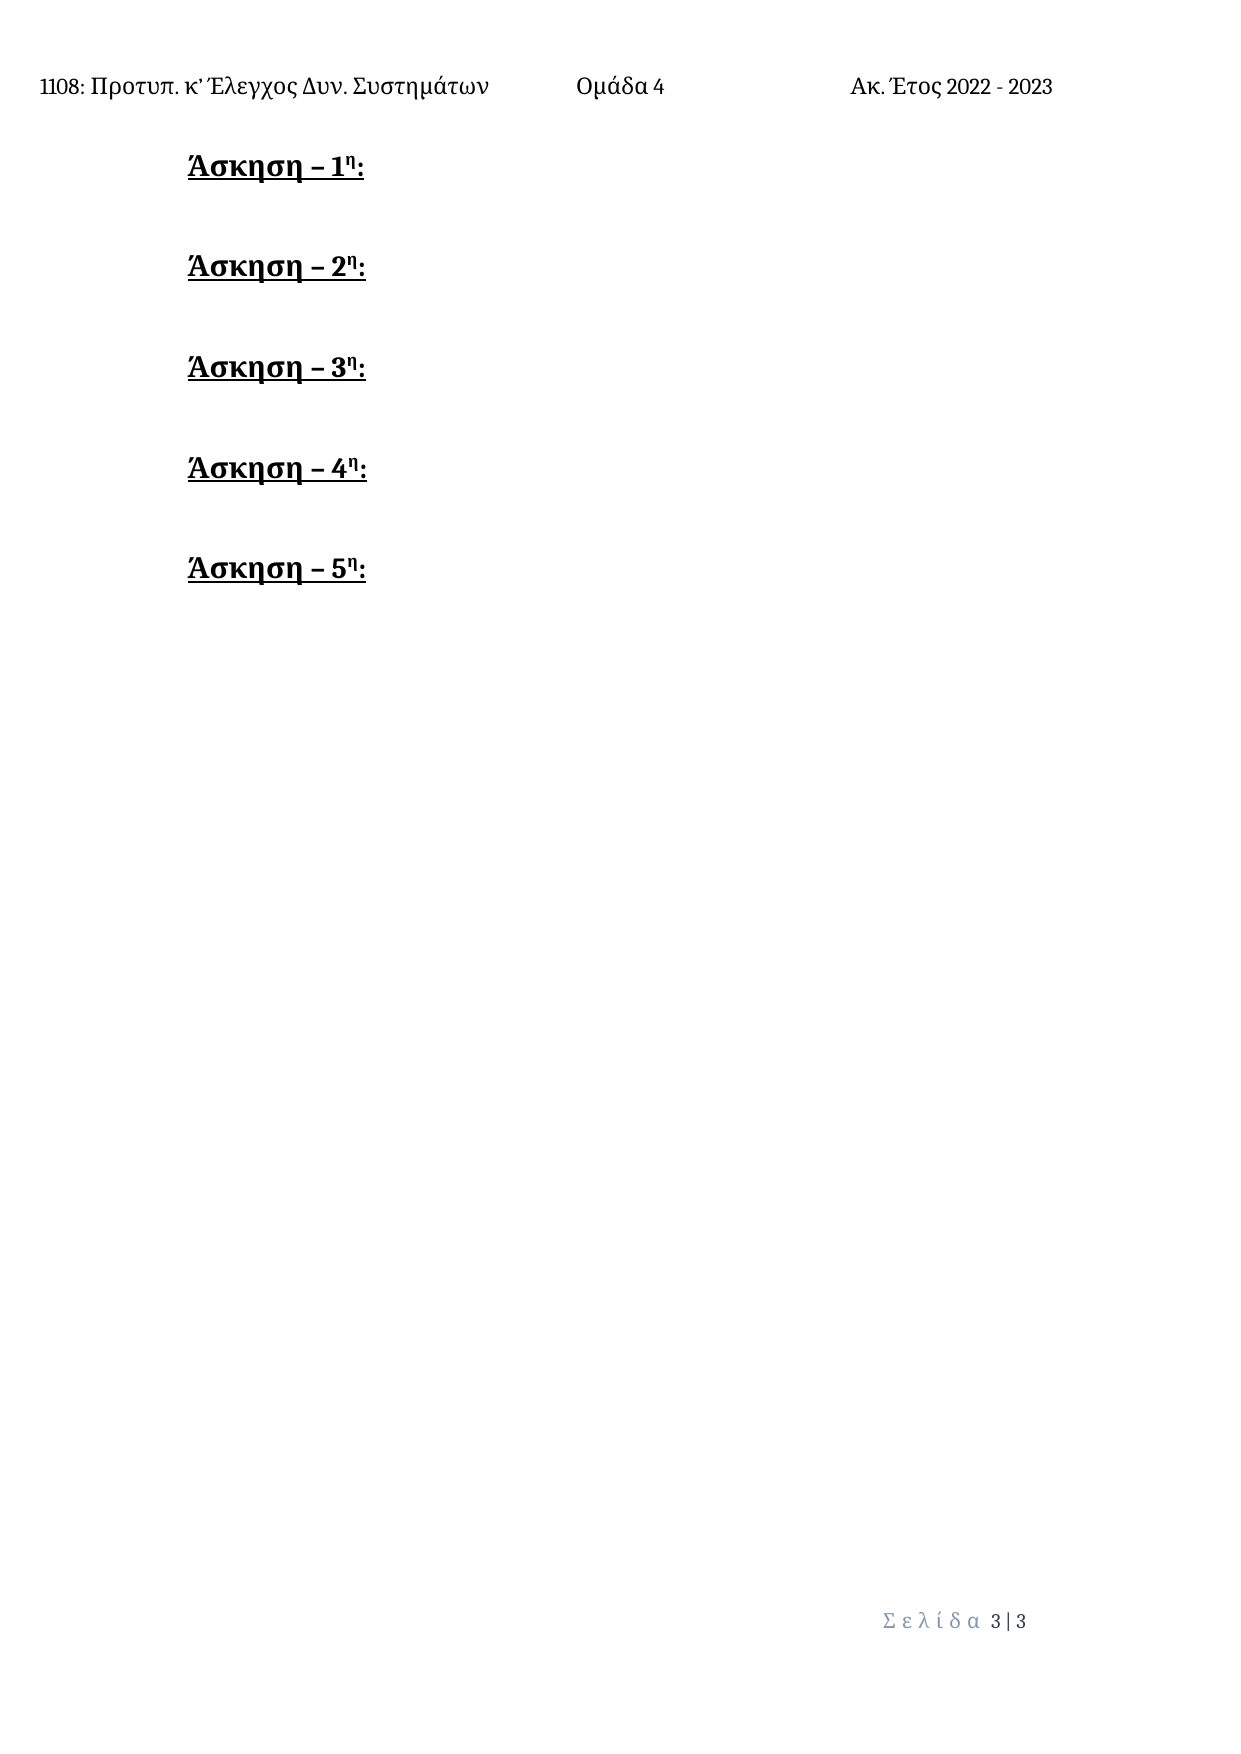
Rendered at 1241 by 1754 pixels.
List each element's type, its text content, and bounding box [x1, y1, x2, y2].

subtitle Άσκηση – 2η: [187, 251, 1053, 284]
subtitle Άσκηση – 1η: [187, 150, 1053, 183]
subtitle Άσκηση – 5η: [187, 552, 1053, 586]
subtitle Άσκηση – 4η: [187, 452, 1053, 485]
subtitle Άσκηση – 3η: [187, 351, 1053, 385]
